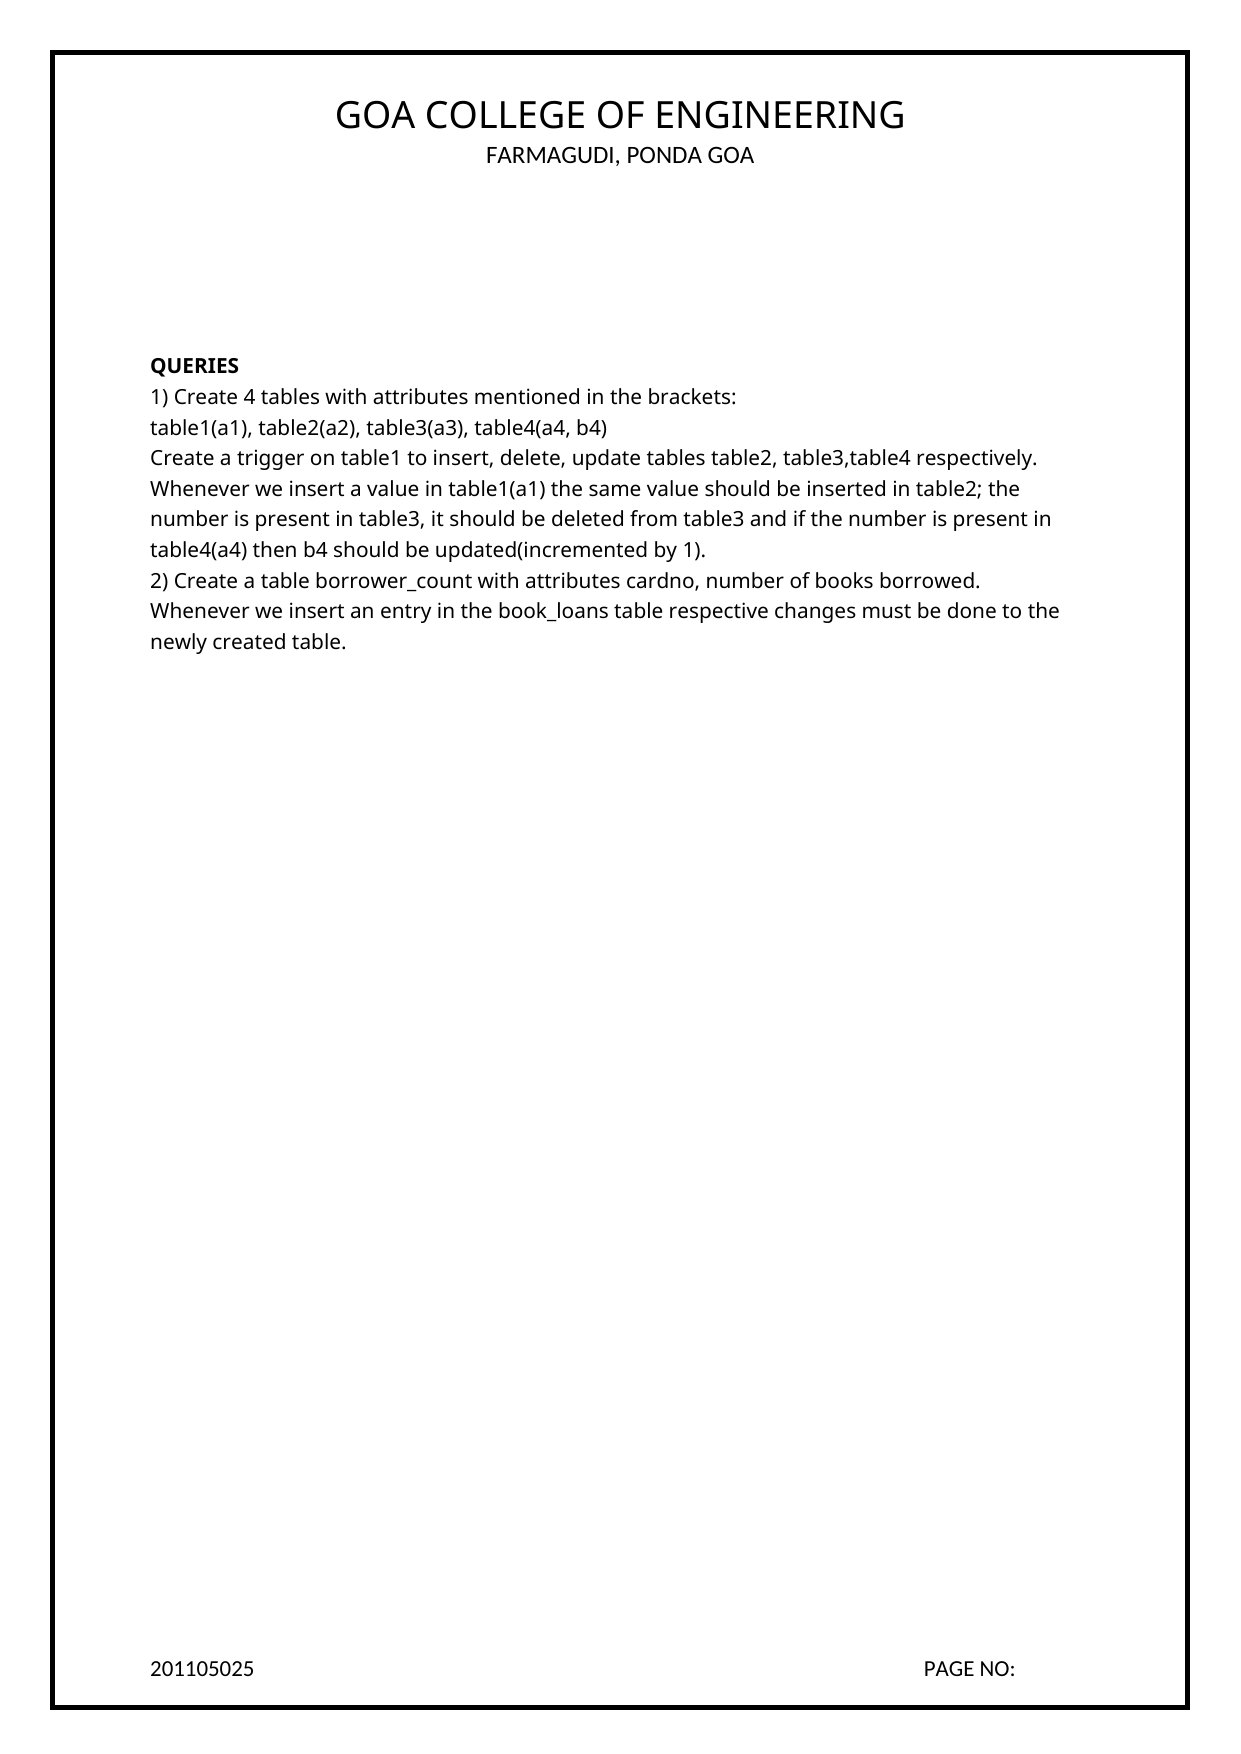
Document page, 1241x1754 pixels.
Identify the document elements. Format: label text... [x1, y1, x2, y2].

text QUERIES [150, 351, 1090, 380]
text table1(a1), table2(a2), table3(a3), table4(a4, b4) [150, 413, 1090, 441]
text 2) Create a table borrower_count with attributes cardno, number of books borrowed. [150, 566, 1090, 594]
text Create a trigger on table1 to insert, delete, update tables table2, table3,table4 respectively. Whenever we insert a value in table1(a1) the same value should be inserted in table2; the number is present in table3, it should be deleted from table3 and if the number is present in table4(a4) then b4 should be updated(incremented by 1). [150, 443, 1090, 563]
text Whenever we insert an entry in the book_loans table respective changes must be done to the newly created table. [150, 596, 1090, 655]
text 1) Create 4 tables with attributes mentioned in the brackets: [150, 382, 1090, 410]
